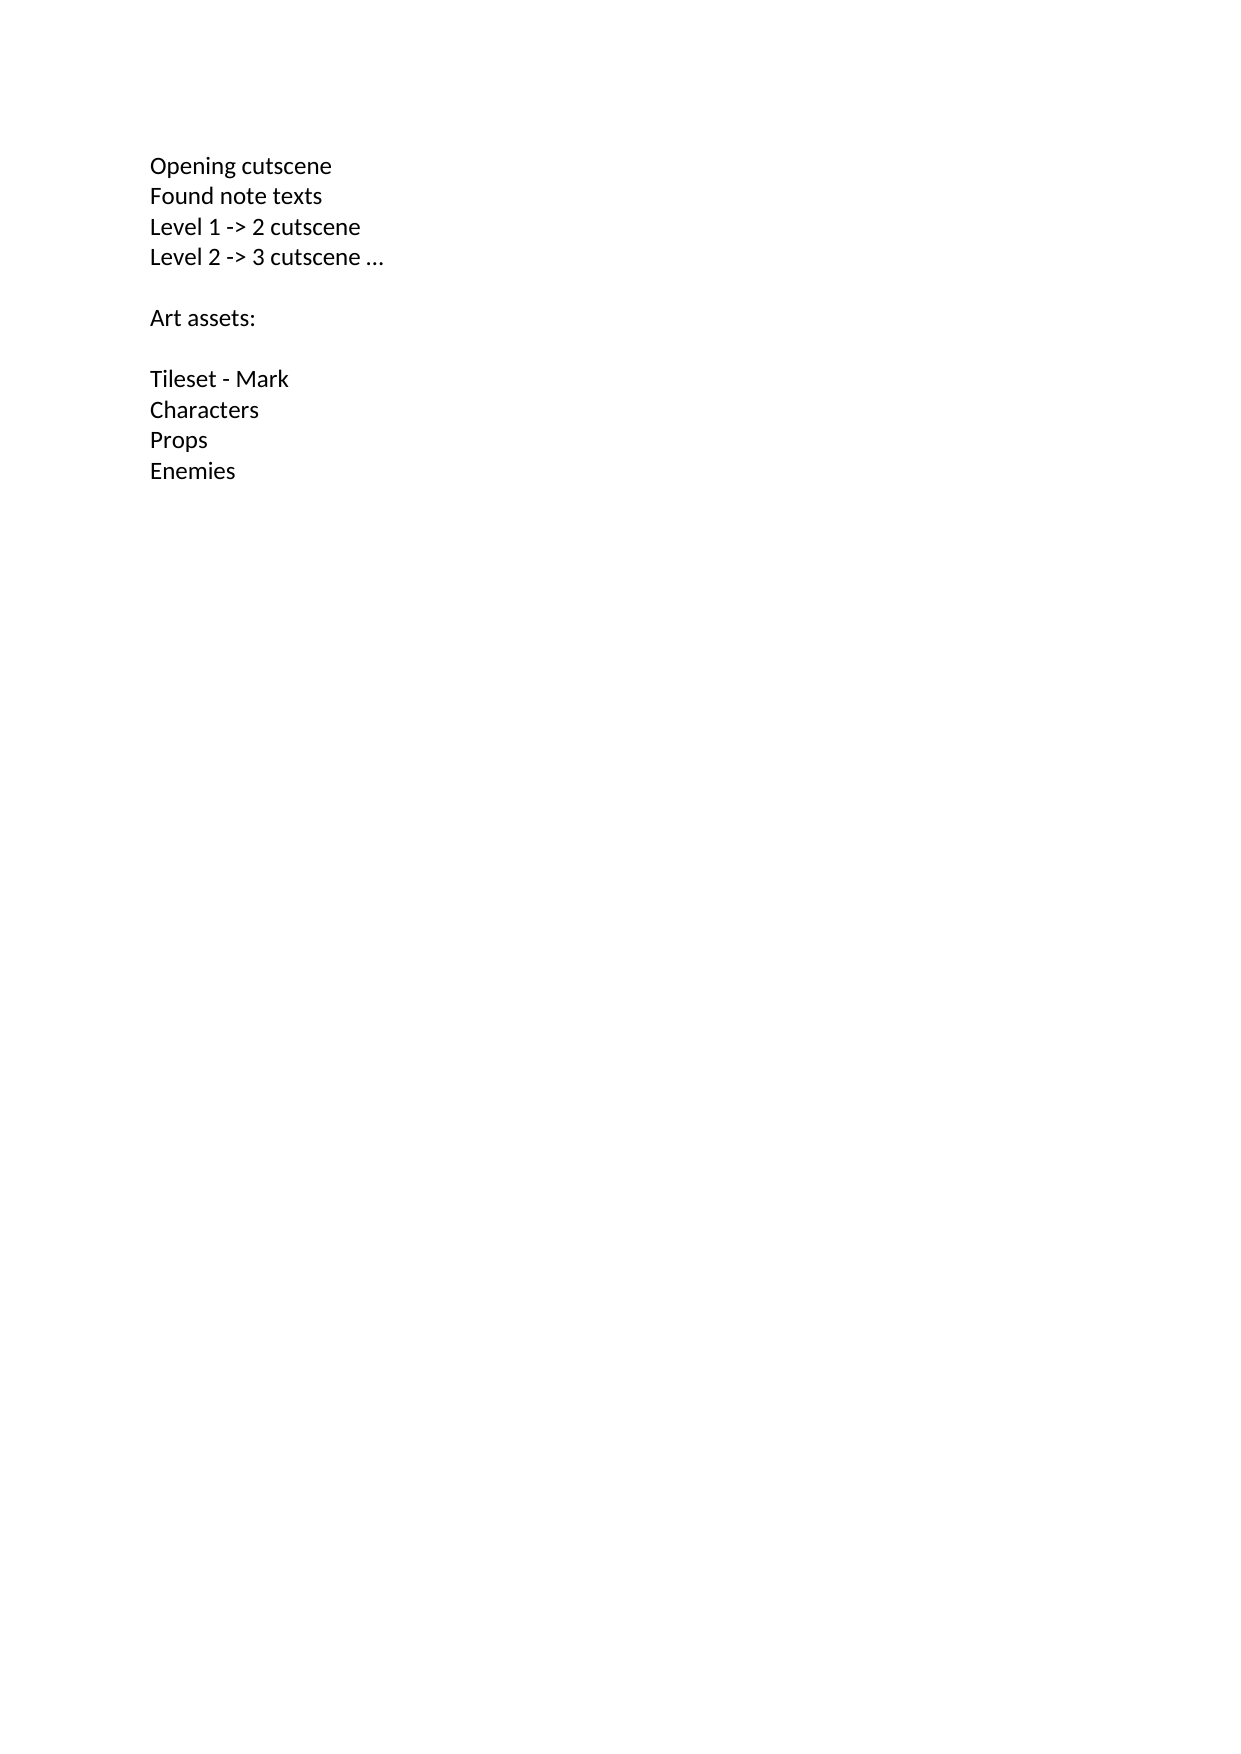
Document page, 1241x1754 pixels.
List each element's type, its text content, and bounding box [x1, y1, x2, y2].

text Tileset - Mark [150, 364, 1090, 394]
text Level 2 -> 3 cutscene … [150, 242, 1090, 272]
text Characters [150, 394, 1090, 425]
text Level 1 -> 2 cutscene [150, 211, 1090, 242]
text Art assets: [150, 303, 1090, 333]
text Found note texts [150, 181, 1090, 211]
text Enemies [150, 455, 1090, 486]
text Props [150, 425, 1090, 455]
text Opening cutscene [150, 150, 1090, 181]
